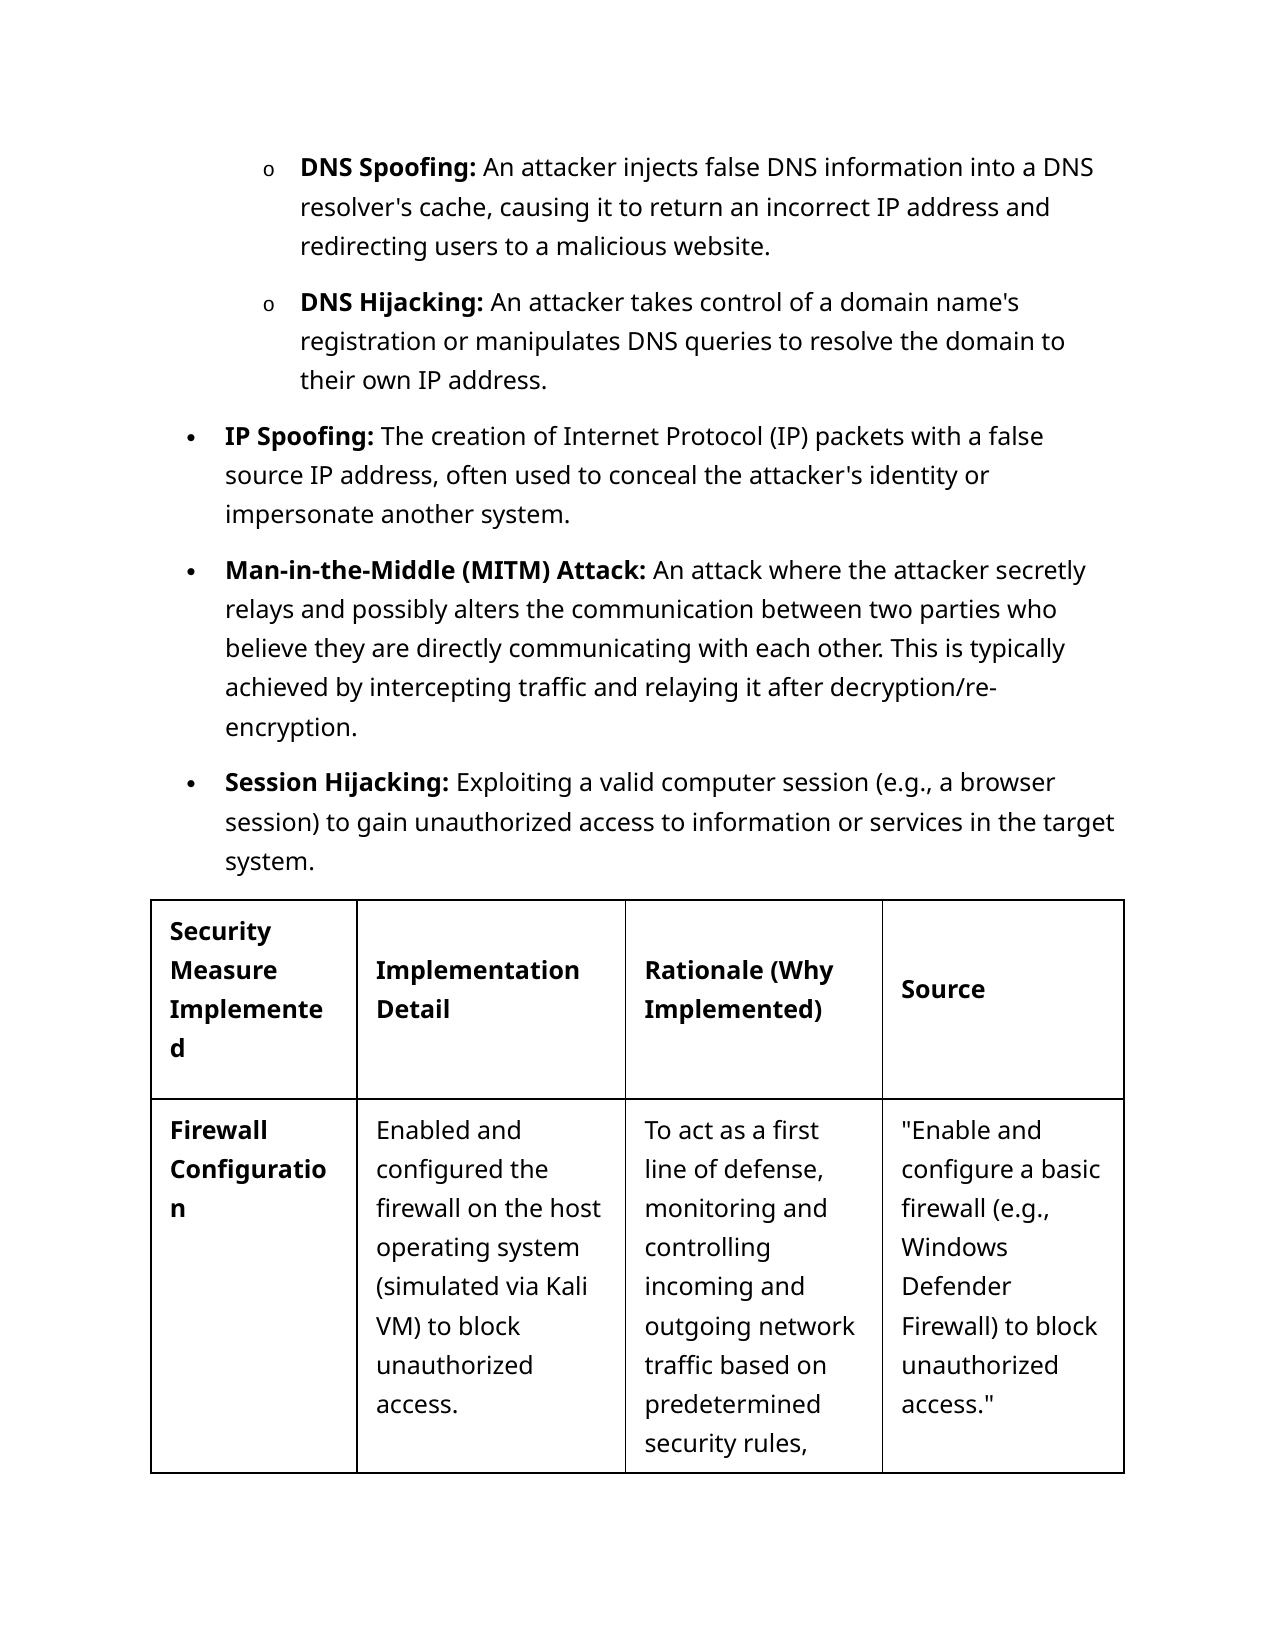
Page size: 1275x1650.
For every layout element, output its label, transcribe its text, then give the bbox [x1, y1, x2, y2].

list Session Hijacking: Exploiting a valid computer session (e.g., a browser session) to gain unauthorized access to information or services in the target system. [187, 765, 1125, 877]
list DNS Spoofing: An attacker injects false DNS information into a DNS resolver's cache, causing it to return an incorrect IP address and redirecting users to a malicious website. [262, 150, 1125, 262]
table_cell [358, 1100, 625, 1472]
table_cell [883, 1100, 1123, 1472]
list IP Spoofing: The creation of Internet Protocol (IP) packets with a false source IP address, often used to conceal the attacker's identity or impersonate another system. [187, 418, 1125, 531]
list Man-in-the-Middle (MITM) Attack: An attack where the attacker secretly relays and possibly alters the communication between two parties who believe they are directly communicating with each other. This is typically achieved by intercepting traffic and relaying it after decryption/re-encryption. [187, 552, 1125, 743]
table_header Security Measure Implemented [152, 901, 356, 1098]
table_header Implementation Detail [358, 901, 625, 1098]
list DNS Hijacking: An attacker takes control of a domain name's registration or manipulates DNS queries to resolve the domain to their own IP address. [262, 284, 1125, 397]
table_cell Firewall Configuration [152, 1100, 356, 1472]
table_header Rationale (Why Implemented) [626, 901, 882, 1098]
table_header Source [883, 901, 1123, 1098]
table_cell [626, 1100, 882, 1472]
